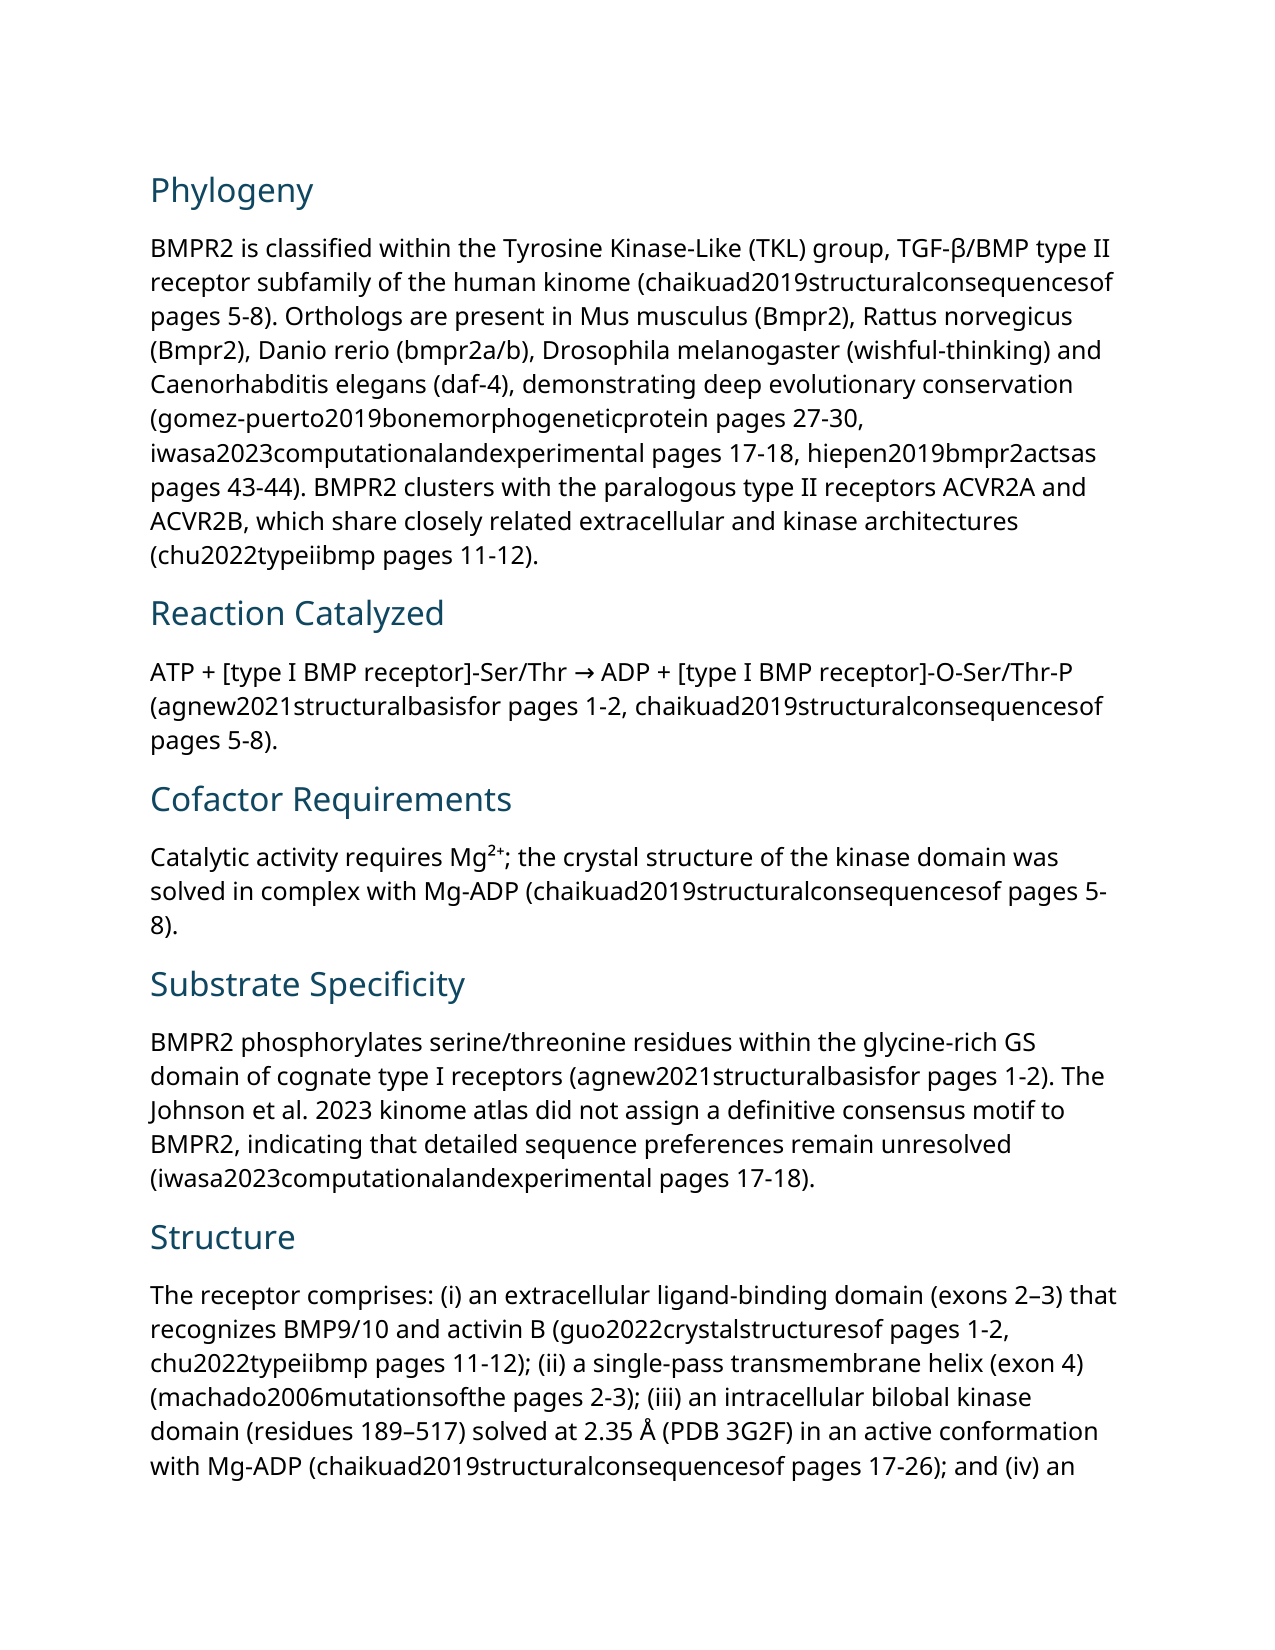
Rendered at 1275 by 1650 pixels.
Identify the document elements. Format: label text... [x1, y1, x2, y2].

subtitle Substrate Specificity [150, 960, 1125, 1006]
text ATP + [type I BMP receptor]-Ser/Thr → ADP + [type I BMP receptor]-O-Ser/Thr-P (agnew2021structuralbasisfor pages 1-2, chaikuad2019structuralconsequencesof pages 5-8). [150, 654, 1125, 757]
text Catalytic activity requires Mg²⁺; the crystal structure of the kinase domain was solved in complex with Mg-ADP (chaikuad2019structuralconsequencesof pages 5-8). [150, 839, 1125, 942]
text BMPR2 is classified within the Tyrosine Kinase-Like (TKL) group, TGF-β/BMP type II receptor subfamily of the human kinome (chaikuad2019structuralconsequencesof pages 5-8). Orthologs are present in Mus musculus (Bmpr2), Rattus norvegicus (Bmpr2), Danio rerio (bmpr2a/b), Drosophila melanogaster (wishful-thinking) and Caenorhabditis elegans (daf-4), demonstrating deep evolutionary conservation (gomez‐puerto2019bonemorphogeneticprotein pages 27-30, iwasa2023computationalandexperimental pages 17-18, hiepen2019bmpr2actsas pages 43-44). BMPR2 clusters with the paralogous type II receptors ACVR2A and ACVR2B, which share closely related extracellular and kinase architectures (chu2022typeiibmp pages 11-12). [150, 231, 1125, 571]
text BMPR2 phosphorylates serine/threonine residues within the glycine-rich GS domain of cognate type I receptors (agnew2021structuralbasisfor pages 1-2). The Johnson et al. 2023 kinome atlas did not assign a definitive consensus motif to BMPR2, indicating that detailed sequence preferences remain unresolved (iwasa2023computationalandexperimental pages 17-18). [150, 1024, 1125, 1195]
subtitle Cofactor Requirements [150, 775, 1125, 821]
subtitle Phylogeny [150, 167, 1125, 212]
subtitle Reaction Catalyzed [150, 590, 1125, 636]
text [150, 1278, 1125, 1482]
subtitle Structure [150, 1214, 1125, 1259]
